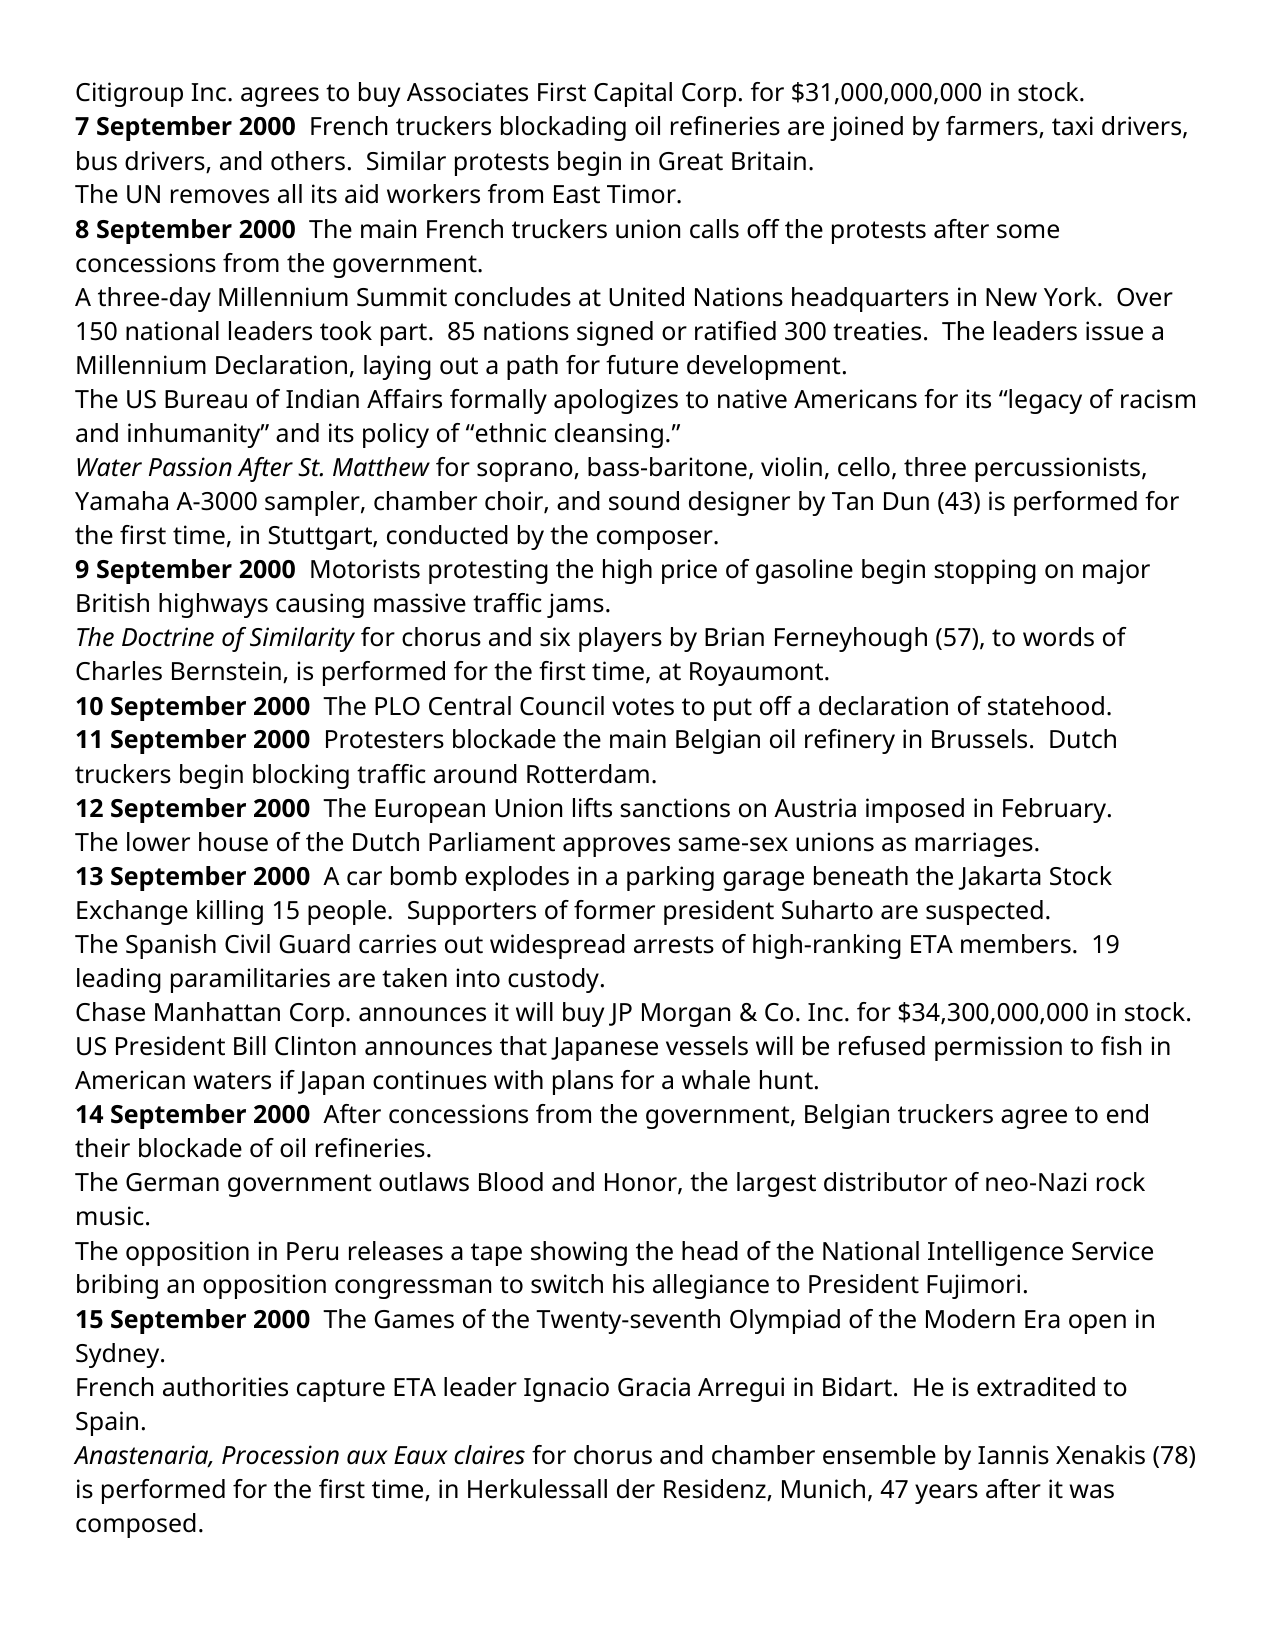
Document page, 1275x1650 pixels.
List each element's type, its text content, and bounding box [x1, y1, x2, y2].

text French authorities capture ETA leader Ignacio Gracia Arregui in Bidart. He is extradited to Spain. [75, 1369, 1200, 1437]
text The German government outlaws Blood and Honor, the largest distributor of neo-Nazi rock music. [75, 1165, 1200, 1233]
text Citigroup Inc. agrees to buy Associates First Capital Corp. for $31,000,000,000 in stock. [75, 75, 1200, 109]
text 9 September 2000 Motorists protesting the high price of gasoline begin stopping on major British highways causing massive traffic jams. [75, 552, 1200, 620]
text The Doctrine of Similarity for chorus and six players by Brian Ferneyhough (57), to words of Charles Bernstein, is performed for the first time, at Royaumont. [75, 620, 1200, 688]
text 12 September 2000 The European Union lifts sanctions on Austria imposed in February. [75, 790, 1200, 824]
text Chase Manhattan Corp. announces it will buy JP Morgan & Co. Inc. for $34,300,000,000 in stock. [75, 995, 1200, 1029]
text 8 September 2000 The main French truckers union calls off the protests after some concessions from the government. [75, 211, 1200, 279]
text US President Bill Clinton announces that Japanese vessels will be refused permission to fish in American waters if Japan continues with plans for a whale hunt. [75, 1029, 1200, 1097]
text The UN removes all its aid workers from East Timor. [75, 177, 1200, 211]
text The Spanish Civil Guard carries out widespread arrests of high-ranking ETA members. 19 leading paramilitaries are taken into custody. [75, 927, 1200, 995]
text 11 September 2000 Protesters blockade the main Belgian oil refinery in Brussels. Dutch truckers begin blocking traffic around Rotterdam. [75, 722, 1200, 790]
text The lower house of the Dutch Parliament approves same-sex unions as marriages. [75, 824, 1200, 858]
text A three-day Millennium Summit concludes at United Nations headquarters in New York. Over 150 national leaders took part. 85 nations signed or ratified 300 treaties. The leaders issue a Millennium Declaration, laying out a path for future development. [75, 279, 1200, 382]
text The US Bureau of Indian Affairs formally apologizes to native Americans for its “legacy of racism and inhumanity” and its policy of “ethnic cleansing.” [75, 382, 1200, 450]
text 10 September 2000 The PLO Central Council votes to put off a declaration of statehood. [75, 688, 1200, 722]
text 7 September 2000 French truckers blockading oil refineries are joined by farmers, taxi drivers, bus drivers, and others. Similar protests begin in Great Britain. [75, 109, 1200, 177]
text Water Passion After St. Matthew for soprano, bass-baritone, violin, cello, three percussionists, Yamaha A-3000 sampler, chamber choir, and sound designer by Tan Dun (43) is performed for the first time, in Stuttgart, conducted by the composer. [75, 450, 1200, 552]
text 15 September 2000 The Games of the Twenty-seventh Olympiad of the Modern Era open in Sydney. [75, 1301, 1200, 1369]
text 13 September 2000 A car bomb explodes in a parking garage beneath the Jakarta Stock Exchange killing 15 people. Supporters of former president Suharto are suspected. [75, 858, 1200, 927]
text 14 September 2000 After concessions from the government, Belgian truckers agree to end their blockade of oil refineries. [75, 1097, 1200, 1165]
